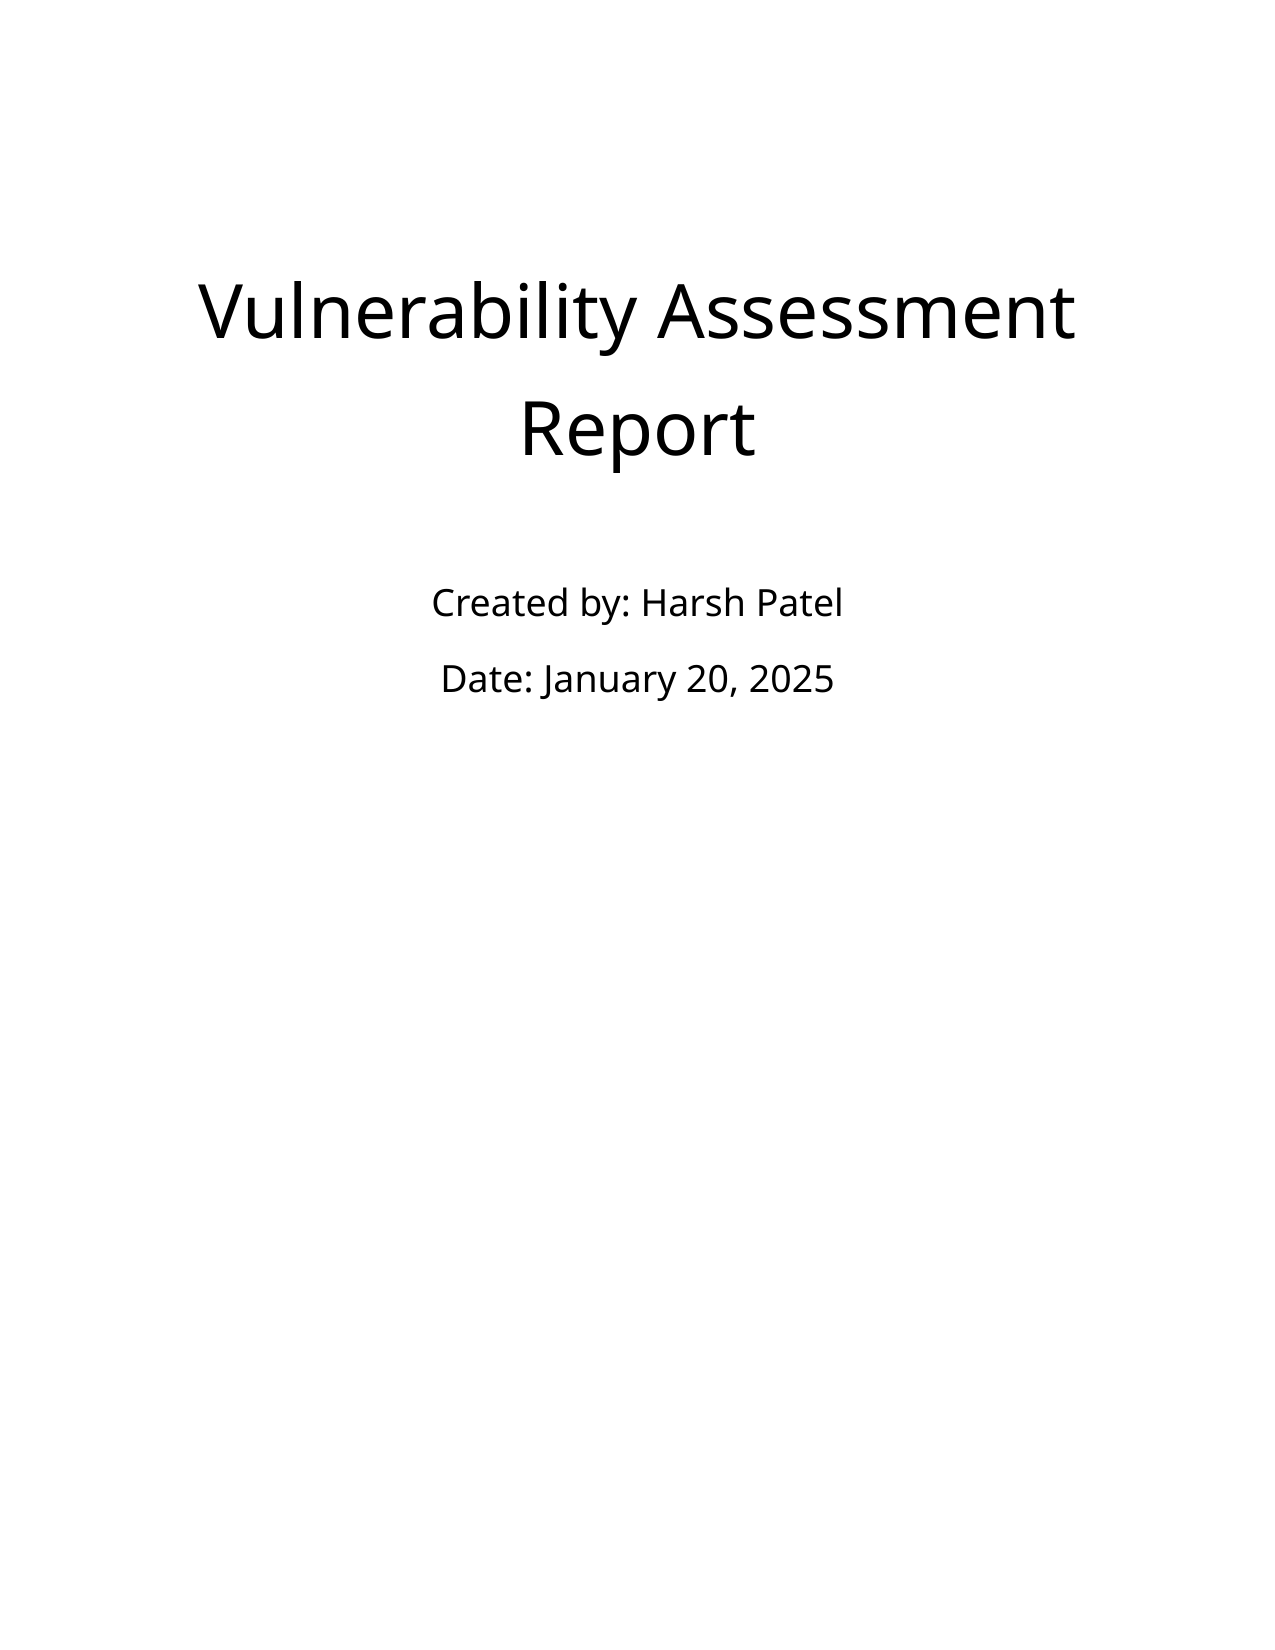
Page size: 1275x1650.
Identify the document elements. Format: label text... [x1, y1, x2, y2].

text Date: January 20, 2025 [150, 652, 1125, 703]
text Vulnerability Assessment Report Created by: Harsh Patel [150, 258, 1125, 628]
